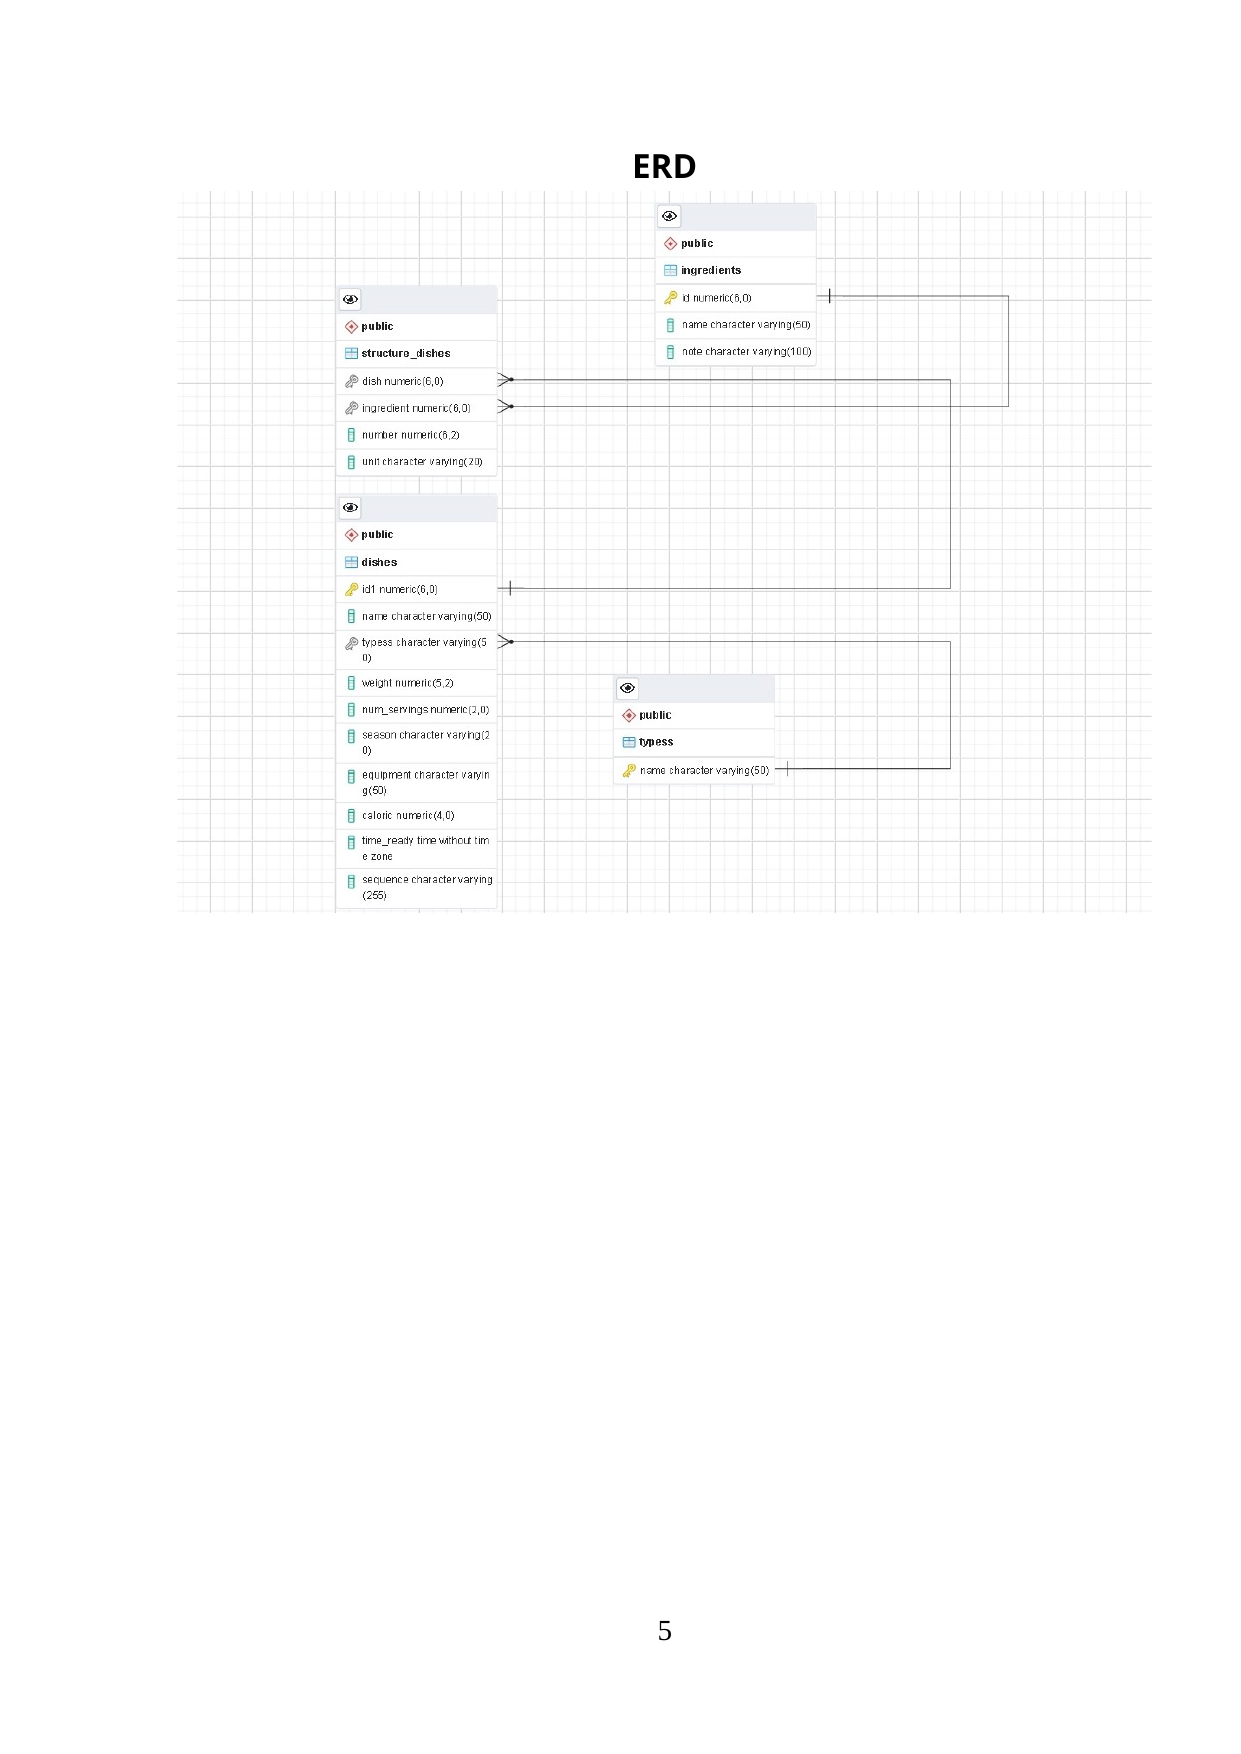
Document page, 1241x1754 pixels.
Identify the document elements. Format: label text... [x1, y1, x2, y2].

subtitle ERD [177, 143, 1152, 188]
picture [177, 191, 1152, 915]
